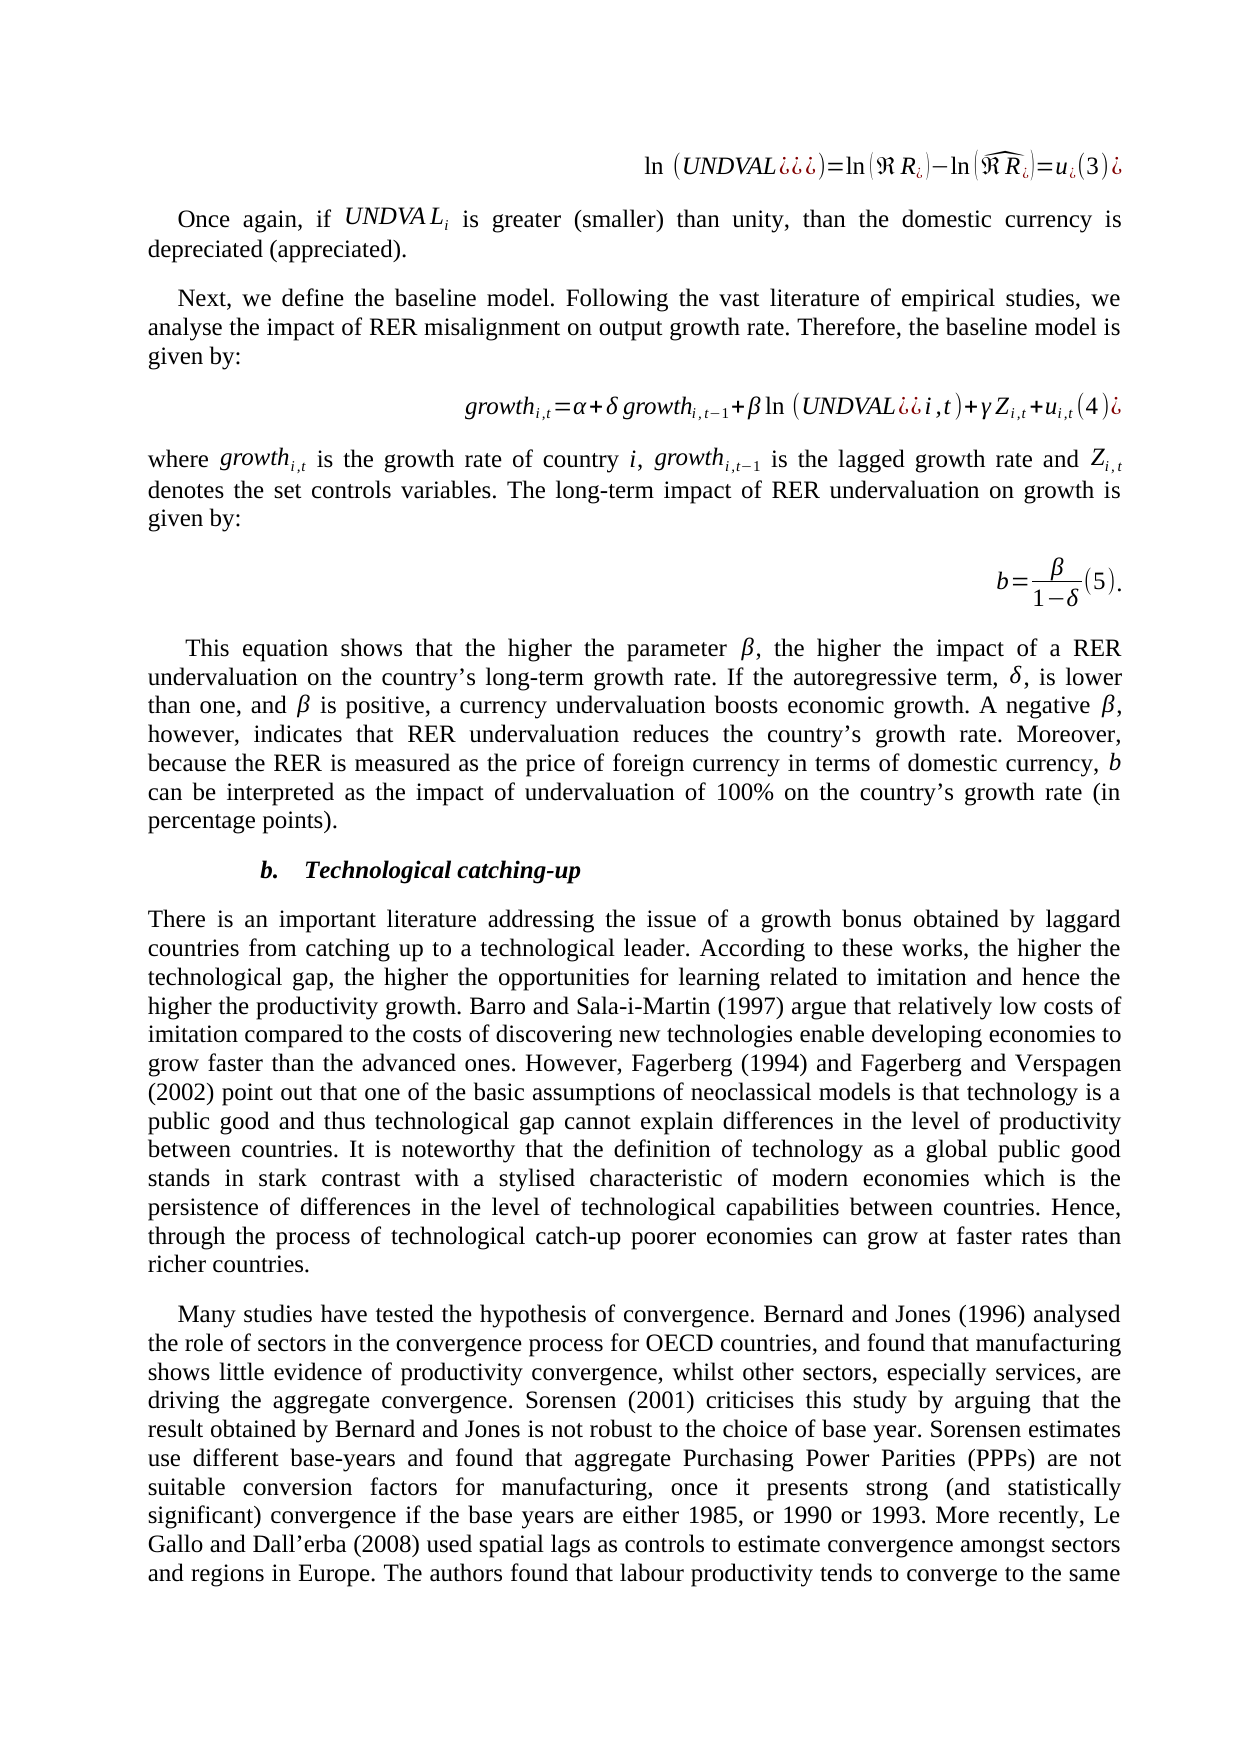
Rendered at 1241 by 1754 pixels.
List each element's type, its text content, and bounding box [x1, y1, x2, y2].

text This equation shows that the higher the parameter , the higher the impact of a RER undervaluation on the country’s long-term growth rate. If the autoregressive term, , is lower than one, and is positive, a currency undervaluation boosts economic growth. A negative , however, indicates that RER undervaluation reduces the country’s growth rate. Moreover, because the RER is measured as the price of foreign currency in terms of domestic currency, can be interpreted as the impact of undervaluation of 100% on the country’s growth rate (in percentage points). [148, 633, 1122, 834]
text Next, we define the baseline model. Following the vast literature of empirical studies, we analyse the impact of RER misalignment on output growth rate. Therefore, the baseline model is given by: [148, 283, 1122, 370]
text where is the growth rate of country , is the lagged growth rate and denotes the set controls variables. The long-term impact of RER undervaluation on growth is given by: [148, 443, 1122, 532]
text There is an important literature addressing the issue of a growth bonus obtained by laggard countries from catching up to a technological leader. According to these works, the higher the technological gap, the higher the opportunities for learning related to imitation and hence the higher the productivity growth. Barro and Sala-i-Martin (1997) argue that relatively low costs of imitation compared to the costs of discovering new technologies enable developing economies to grow faster than the advanced ones. However, Fagerberg (1994) and Fagerberg and Verspagen (2002) point out that one of the basic assumptions of neoclassical models is that technology is a public good and thus technological gap cannot explain differences in the level of productivity between countries. It is noteworthy that the definition of technology as a global public good stands in stark contrast with a stylised characteristic of modern economies which is the persistence of differences in the level of technological capabilities between countries. Hence, through the process of technological catch-up poorer economies can grow at faster rates than richer countries. [148, 904, 1122, 1278]
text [148, 1299, 1122, 1587]
list Technological catching-up [260, 855, 1122, 884]
text Once again, if is greater (smaller) than unity, than the domestic currency is depreciated (appreciated). [148, 202, 1122, 263]
text . [148, 553, 1122, 612]
